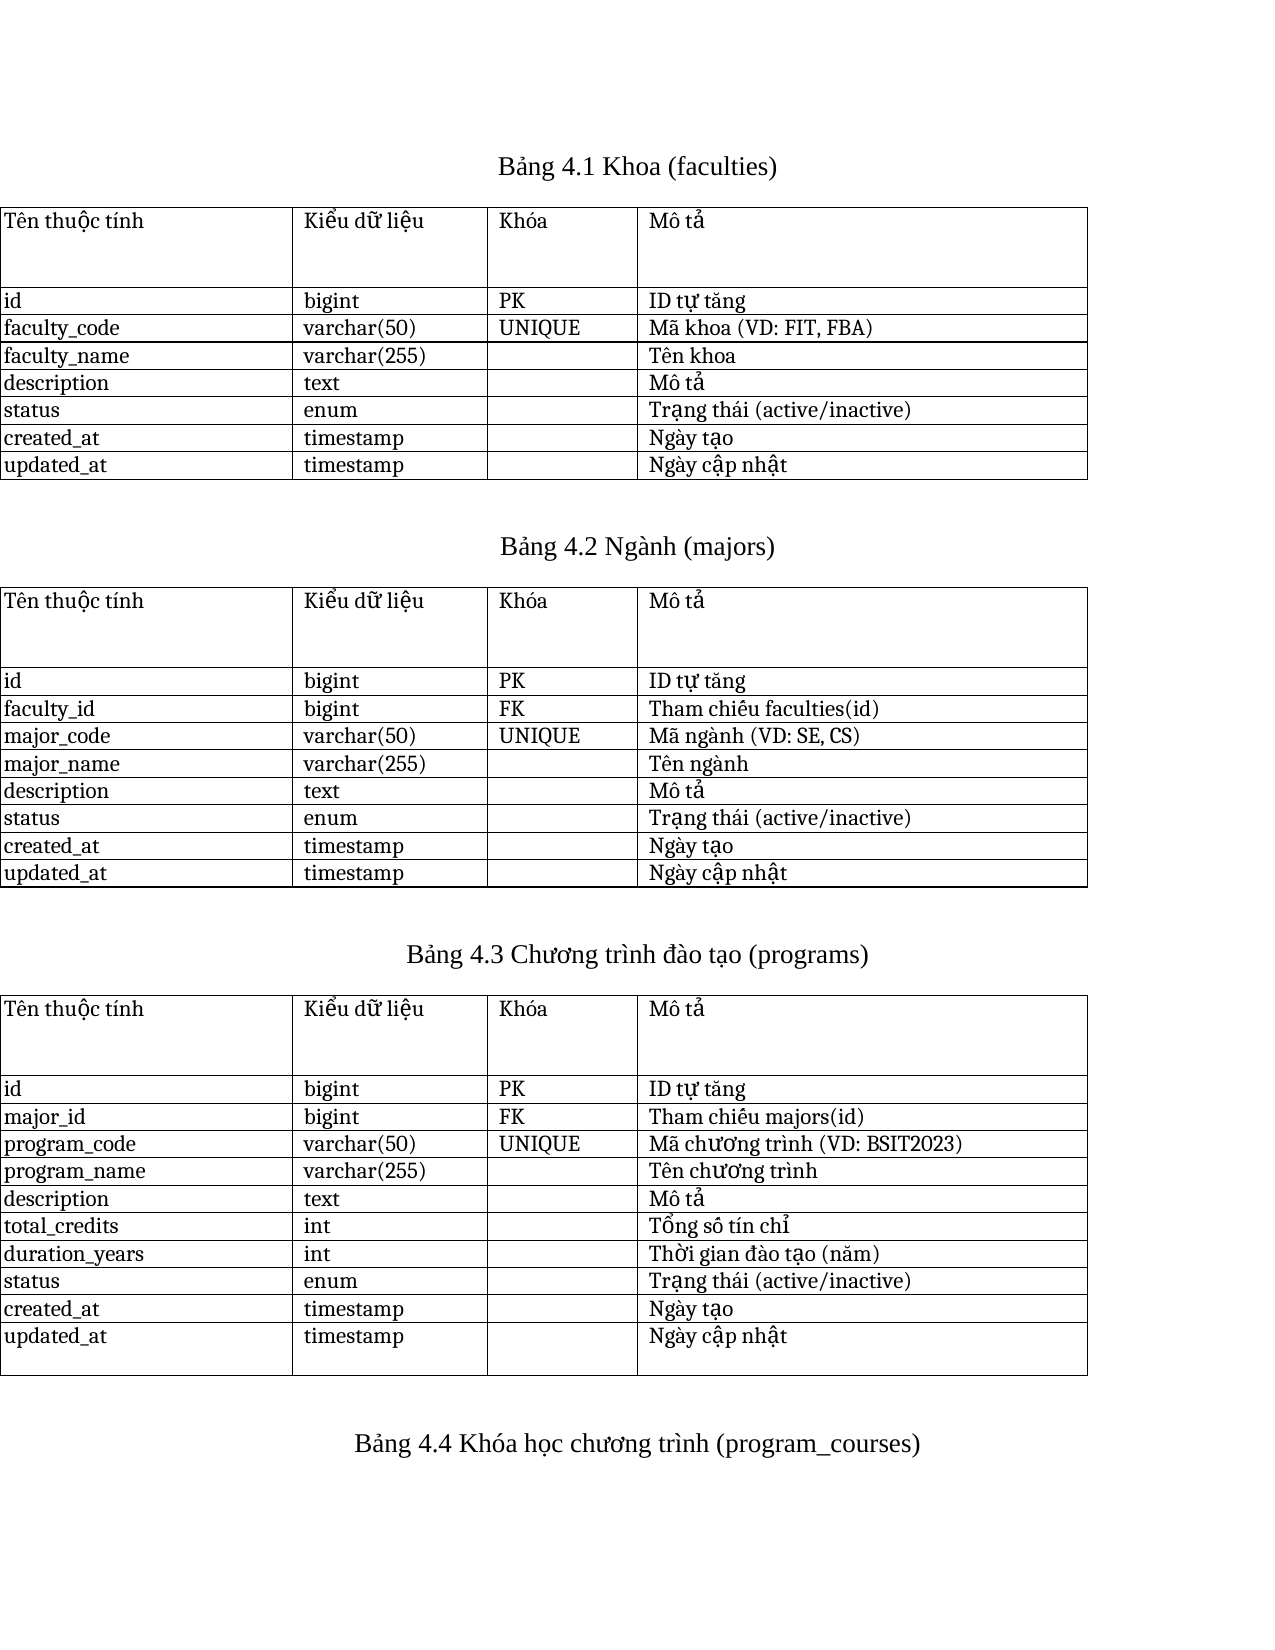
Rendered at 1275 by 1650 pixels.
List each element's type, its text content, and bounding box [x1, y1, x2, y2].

table_cell [488, 860, 637, 886]
table_cell [488, 1158, 637, 1185]
table_header Khóa [488, 996, 637, 1075]
table_cell timestamp [293, 860, 487, 886]
table_cell int [293, 1241, 487, 1267]
table_cell UNIQUE [488, 1131, 637, 1157]
table_cell bigint [293, 1104, 487, 1130]
table_cell FK [488, 1104, 637, 1130]
table_cell enum [293, 805, 487, 832]
table_header Kiểu dữ liệu [293, 588, 487, 667]
table_cell status [1, 1268, 292, 1294]
table_cell created_at [1, 833, 292, 859]
table_cell [488, 425, 637, 451]
table_cell [488, 1295, 637, 1322]
table_cell bigint [293, 668, 487, 694]
table_cell faculty_name [1, 343, 292, 369]
table_cell Tên khoa [638, 343, 1087, 369]
table_cell bigint [293, 696, 487, 722]
table_cell Tên ngành [638, 750, 1087, 777]
table_header Tên thuộc tính [1, 208, 292, 287]
table_cell program_code [1, 1131, 292, 1157]
table_cell varchar(255) [293, 750, 487, 777]
table_header Mô tả [638, 208, 1087, 287]
table_cell [488, 370, 637, 396]
table_cell created_at [1, 1295, 292, 1322]
table_cell Tham chiếu majors(id) [638, 1104, 1087, 1130]
table_cell description [1, 370, 292, 396]
table_cell [488, 1323, 637, 1375]
table_cell text [293, 1186, 487, 1212]
table_cell faculty_id [1, 696, 292, 722]
table_cell Trạng thái (active/inactive) [638, 397, 1087, 424]
table_cell Mô tả [638, 778, 1087, 804]
table_cell Ngày tạo [638, 1295, 1087, 1322]
table_cell Tên chương trình [638, 1158, 1087, 1185]
table_cell [488, 1268, 637, 1294]
table_cell text [293, 370, 487, 396]
text Bảng 4.3 Chương trình đào tạo (programs) [187, 938, 1087, 969]
table_cell [488, 750, 637, 777]
text Bảng 4.4 Khóa học chương trình (program_courses) [187, 1427, 1087, 1459]
table_cell ID tự tăng [638, 668, 1087, 694]
table_cell [488, 833, 637, 859]
table_cell UNIQUE [488, 723, 637, 749]
table_cell Mô tả [638, 370, 1087, 396]
table_cell FK [488, 696, 637, 722]
table_cell id [1, 1076, 292, 1102]
table_cell [488, 452, 637, 478]
table_cell timestamp [293, 833, 487, 859]
table_cell int [293, 1213, 487, 1239]
table_cell PK [488, 668, 637, 694]
table_header Kiểu dữ liệu [293, 996, 487, 1075]
table_cell Ngày tạo [638, 425, 1087, 451]
table_header Mô tả [638, 996, 1087, 1075]
table_header Mô tả [638, 588, 1087, 667]
table_cell timestamp [293, 425, 487, 451]
table_cell Ngày cập nhật [638, 1323, 1087, 1375]
table_header Khóa [488, 588, 637, 667]
table_cell updated_at [1, 452, 292, 478]
table_cell [488, 1213, 637, 1239]
table_cell ID tự tăng [638, 1076, 1087, 1102]
table_cell UNIQUE [488, 315, 637, 341]
table_cell bigint [293, 288, 487, 314]
table_cell total_credits [1, 1213, 292, 1239]
table_header Tên thuộc tính [1, 996, 292, 1075]
table_cell [488, 1241, 637, 1267]
table_cell PK [488, 1076, 637, 1102]
table_cell varchar(255) [293, 1158, 487, 1185]
table_cell Ngày cập nhật [638, 452, 1087, 478]
table_cell id [1, 288, 292, 314]
table_cell timestamp [293, 452, 487, 478]
table_cell updated_at [1, 860, 292, 886]
text Bảng 4.2 Ngành (majors) [187, 531, 1087, 562]
table_cell Mã khoa (VD: FIT, FBA) [638, 315, 1087, 341]
table_cell timestamp [293, 1323, 487, 1375]
table_cell text [293, 778, 487, 804]
table_cell Ngày cập nhật [638, 860, 1087, 886]
table_cell major_name [1, 750, 292, 777]
table_cell Mô tả [638, 1186, 1087, 1212]
table_cell Trạng thái (active/inactive) [638, 1268, 1087, 1294]
table_cell description [1, 1186, 292, 1212]
table_cell [488, 778, 637, 804]
text Bảng 4.1 Khoa (faculties) [187, 150, 1087, 181]
table_header Kiểu dữ liệu [293, 208, 487, 287]
table_cell duration_years [1, 1241, 292, 1267]
table_cell [488, 397, 637, 424]
table_cell varchar(50) [293, 1131, 487, 1157]
table_cell varchar(50) [293, 723, 487, 749]
table_cell Tổng số tín chỉ [638, 1213, 1087, 1239]
table_cell status [1, 397, 292, 424]
table_cell major_code [1, 723, 292, 749]
table_cell major_id [1, 1104, 292, 1130]
table_cell Trạng thái (active/inactive) [638, 805, 1087, 832]
table_cell enum [293, 397, 487, 424]
table_cell timestamp [293, 1295, 487, 1322]
table_cell id [1, 668, 292, 694]
table_cell faculty_code [1, 315, 292, 341]
table_cell Ngày tạo [638, 833, 1087, 859]
table_cell Tham chiếu faculties(id) [638, 696, 1087, 722]
table_cell PK [488, 288, 637, 314]
table_cell Thời gian đào tạo (năm) [638, 1241, 1087, 1267]
table_cell Mã chương trình (VD: BSIT2023) [638, 1131, 1087, 1157]
table_cell [488, 1186, 637, 1212]
table_cell [488, 343, 637, 369]
table_cell bigint [293, 1076, 487, 1102]
table_cell updated_at [1, 1323, 292, 1375]
table_cell ID tự tăng [638, 288, 1087, 314]
table_header Tên thuộc tính [1, 588, 292, 667]
table_cell created_at [1, 425, 292, 451]
table_cell varchar(50) [293, 315, 487, 341]
table_cell description [1, 778, 292, 804]
table_cell [488, 805, 637, 832]
table_cell status [1, 805, 292, 832]
table_cell Mã ngành (VD: SE, CS) [638, 723, 1087, 749]
table_cell varchar(255) [293, 343, 487, 369]
table_cell program_name [1, 1158, 292, 1185]
table_cell enum [293, 1268, 487, 1294]
table_header Khóa [488, 208, 637, 287]
